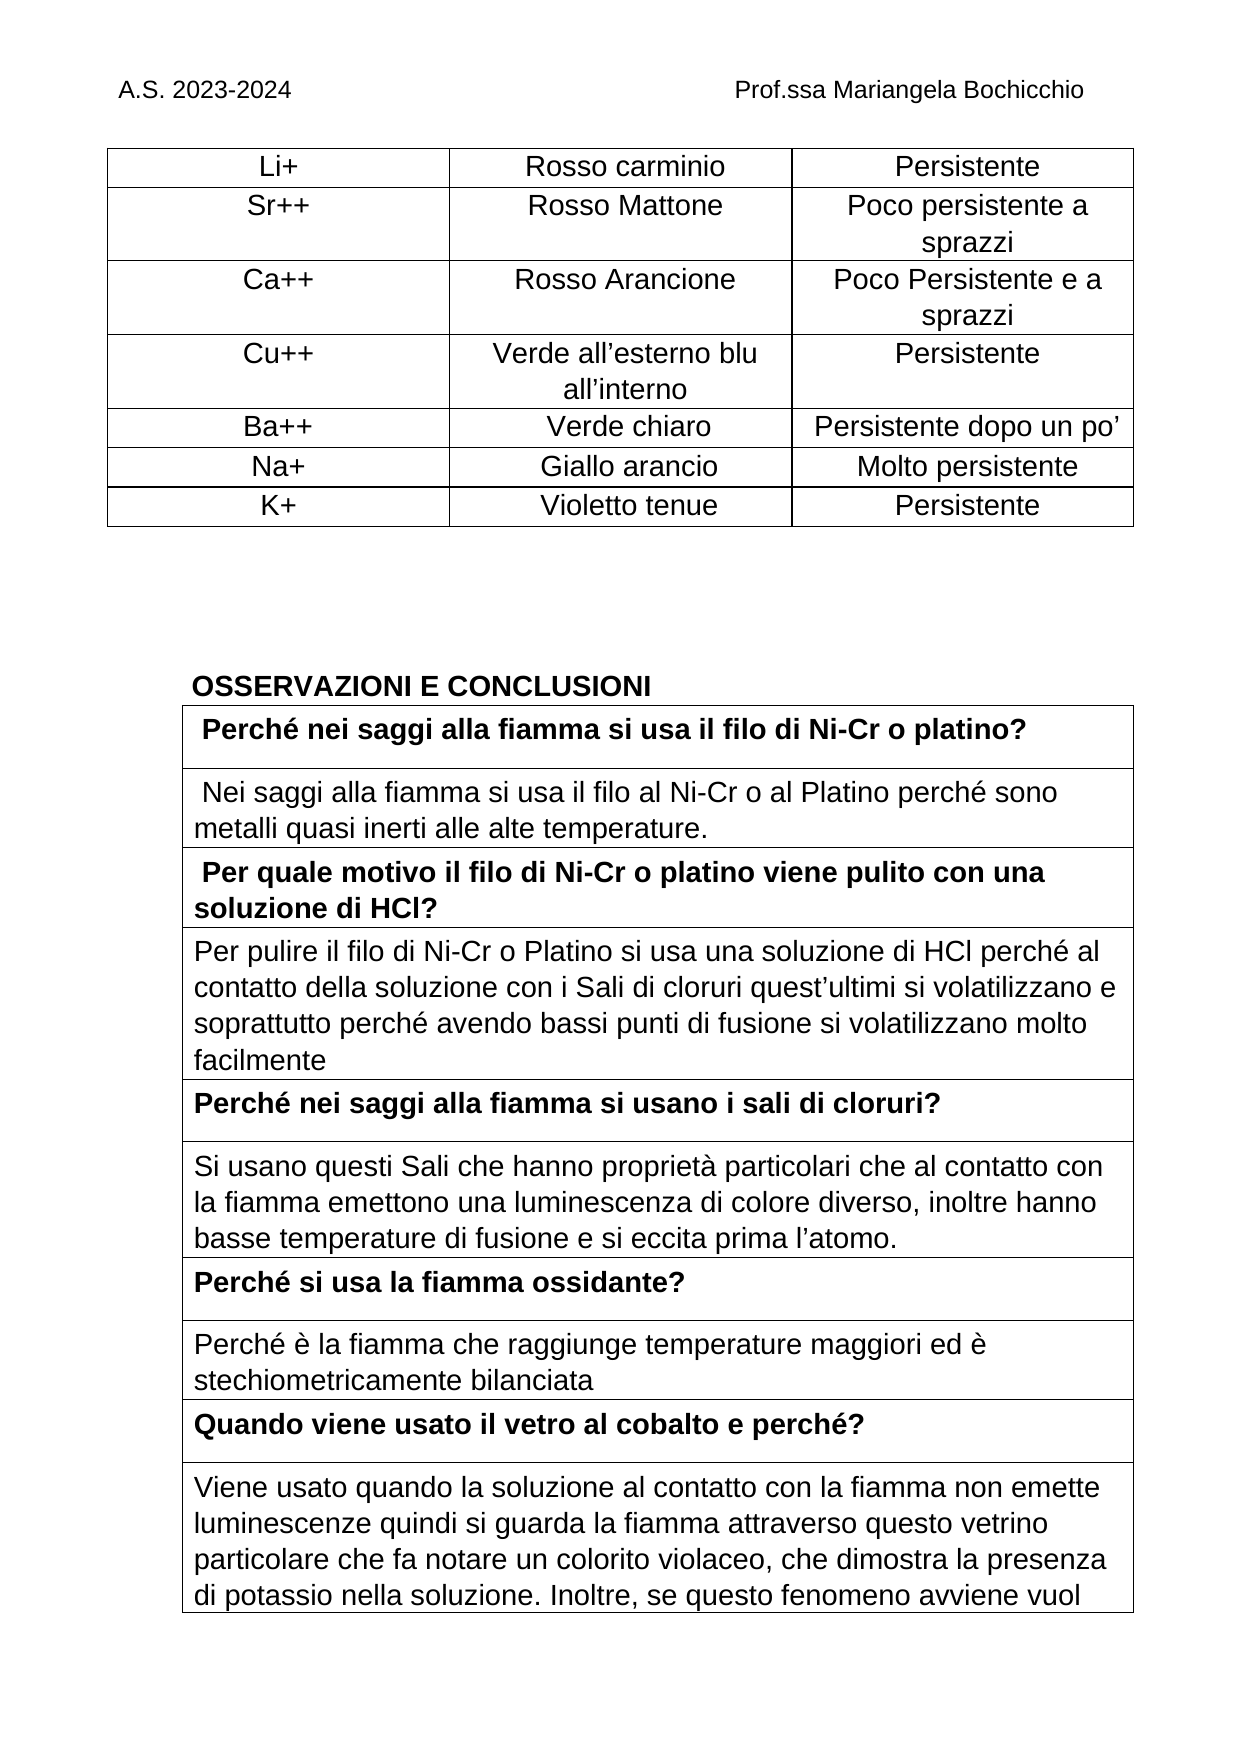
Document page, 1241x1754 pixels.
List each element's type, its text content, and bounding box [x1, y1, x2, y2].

table_cell Perché si usa la fiamma ossidante? [183, 1258, 1133, 1320]
table_cell Nei saggi alla fiamma si usa il filo al Ni-Cr o al Platino perché sono metalli quasi inerti alle alte temperature. [183, 769, 1133, 847]
table_cell Verde all’esterno blu all’interno [450, 335, 791, 408]
table_cell Molto persistente [793, 448, 1133, 486]
table_cell Rosso carminio [450, 149, 791, 187]
table_cell Persistente [793, 149, 1133, 187]
table_cell Per quale motivo il filo di Ni-Cr o platino viene pulito con una soluzione di HCl? [183, 848, 1133, 927]
table_cell Per pulire il filo di Ni-Cr o Platino si usa una soluzione di HCl perché al contatto della soluzione con i Sali di cloruri quest’ultimi si volatilizzano e soprattutto perché avendo bassi punti di fusione si volatilizzano molto facilmente [183, 928, 1133, 1078]
table_cell Persistente [793, 488, 1133, 526]
table_cell Rosso Arancione [450, 261, 791, 334]
table_cell Quando viene usato il vetro al cobalto e perché? [183, 1400, 1133, 1462]
table_cell Persistente [793, 335, 1133, 408]
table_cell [183, 1463, 1133, 1612]
table_cell Persistente dopo un po’ [793, 409, 1133, 447]
table_cell Sr++ [108, 188, 449, 260]
table_cell Poco persistente a sprazzi [793, 188, 1133, 260]
table_cell Perché nei saggi alla fiamma si usano i sali di cloruri? [183, 1080, 1133, 1141]
table_cell K+ [108, 488, 449, 526]
table_cell Na+ [108, 448, 449, 486]
table_header Perché nei saggi alla fiamma si usa il filo di Ni-Cr o platino? [183, 706, 1133, 767]
table_cell Si usano questi Sali che hanno proprietà particolari che al contatto con la fiamma emettono una luminescenza di colore diverso, inoltre hanno basse temperature di fusione e si eccita prima l’atomo. [183, 1142, 1133, 1257]
table_cell Rosso Mattone [450, 188, 791, 260]
table_cell Giallo arancio [450, 448, 791, 486]
table_cell Violetto tenue [450, 488, 791, 526]
text OSSERVAZIONI E CONCLUSIONI [191, 669, 1122, 702]
table_cell Cu++ [108, 335, 449, 408]
table_cell Poco Persistente e a sprazzi [793, 261, 1133, 334]
table_cell Verde chiaro [450, 409, 791, 447]
table_cell Li+ [108, 149, 449, 187]
table_cell Perché è la fiamma che raggiunge temperature maggiori ed è stechiometricamente bilanciata [183, 1321, 1133, 1399]
table_cell Ca++ [108, 261, 449, 334]
table_cell Ba++ [108, 409, 449, 447]
